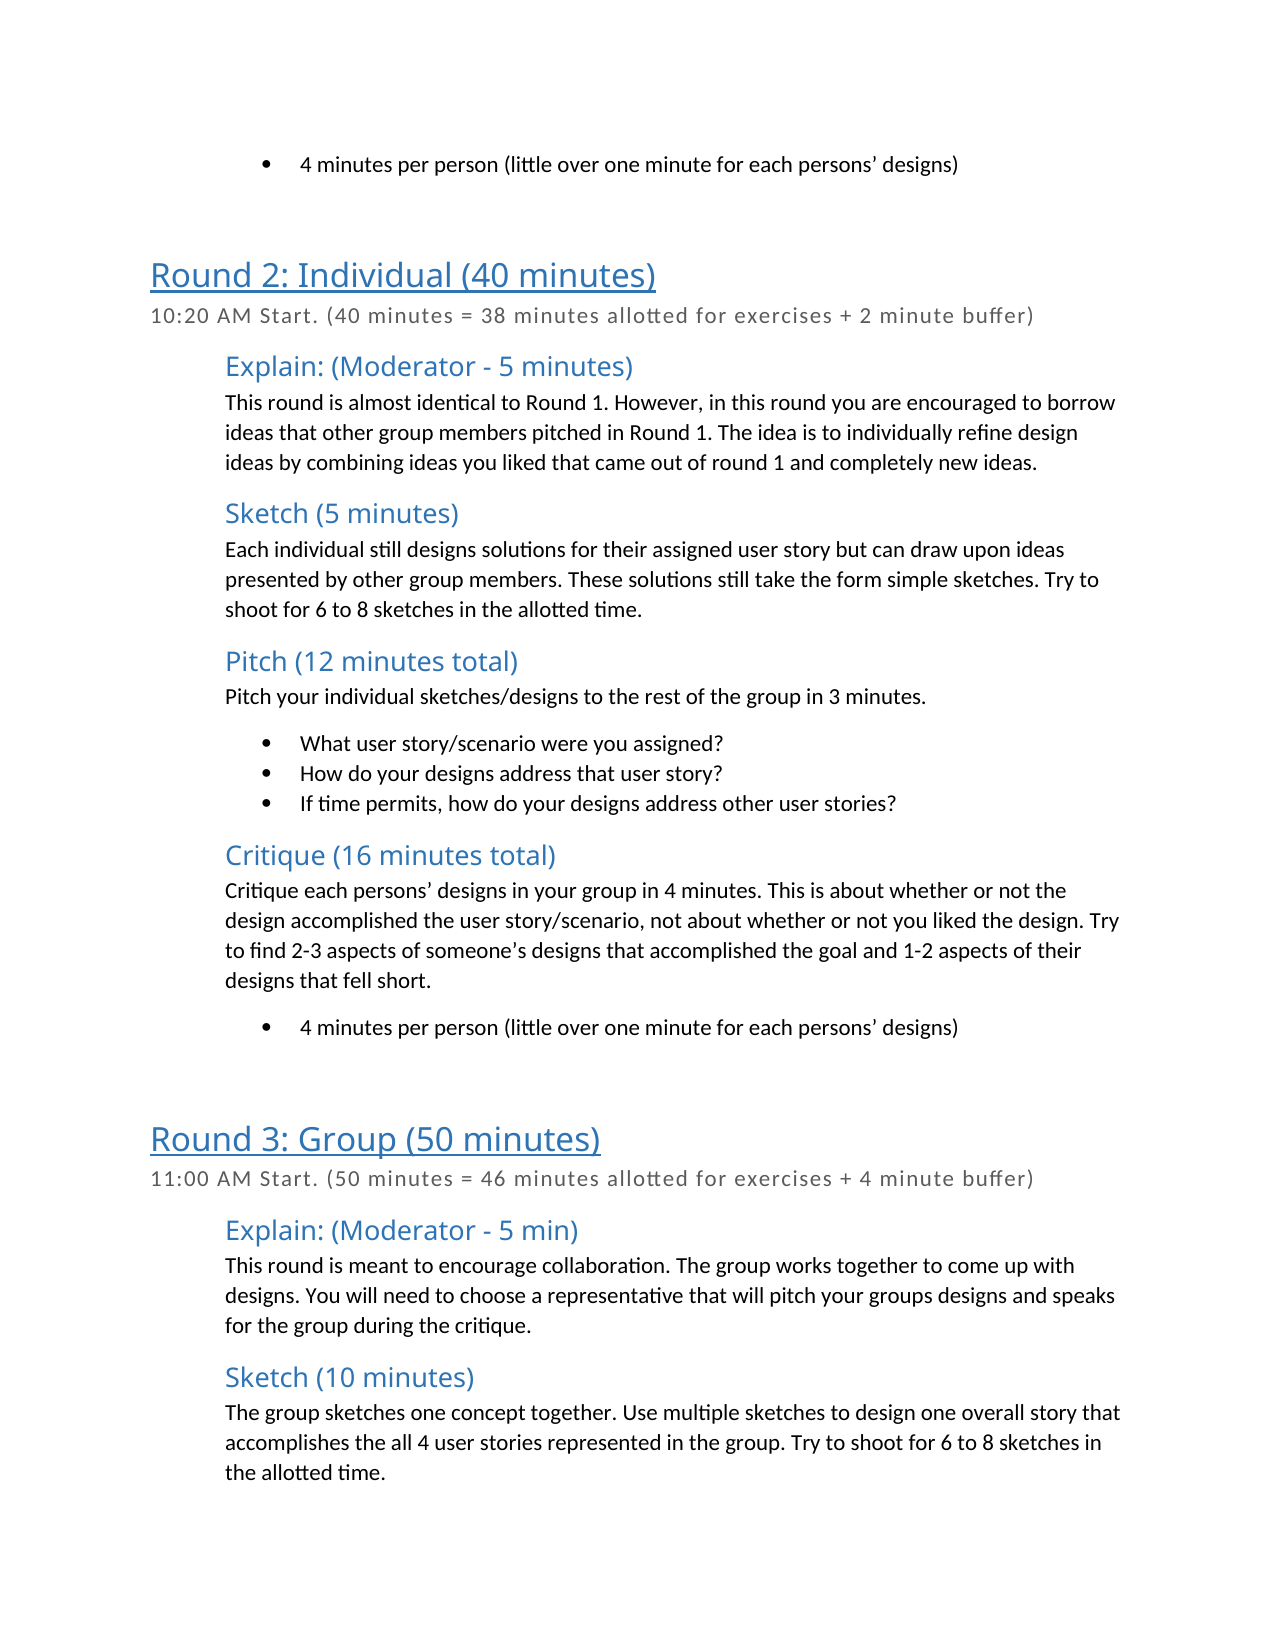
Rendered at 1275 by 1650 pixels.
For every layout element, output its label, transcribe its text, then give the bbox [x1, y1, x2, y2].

subtitle 11:00 AM Start. (50 minutes = 46 minutes allotted for exercises + 4 minute buffer) [150, 1164, 1125, 1192]
list If time permits, how do your designs address other user stories? [262, 789, 1125, 817]
subtitle 10:20 AM Start. (40 minutes = 38 minutes allotted for exercises + 2 minute buffer) [150, 301, 1125, 329]
text Pitch your individual sketches/designs to the rest of the group in 3 minutes. [150, 682, 1125, 710]
subtitle Sketch (5 minutes) [150, 495, 1125, 532]
list 4 minutes per person (little over one minute for each persons’ designs) [262, 150, 1125, 178]
text This round is almost identical to Round 1. However, in this round you are encouraged to borrow ideas that other group members pitched in Round 1. The idea is to individually refine design ideas by combining ideas you liked that came out of round 1 and completely new ideas. [225, 388, 1125, 476]
subtitle Critique (16 minutes total) [150, 836, 1125, 873]
text Each individual still designs solutions for their assigned user story but can draw upon ideas presented by other group members. These solutions still take the form simple sketches. Try to shoot for 6 to 8 sketches in the allotted time. [225, 535, 1125, 623]
text This round is meant to encourage collaboration. The group works together to come up with designs. You will need to choose a representative that will pitch your groups designs and speaks for the group during the critique. [225, 1251, 1125, 1339]
text The group sketches one concept together. Use multiple sketches to design one overall story that accomplishes the all 4 user stories represented in the group. Try to shoot for 6 to 8 sketches in the allotted time. [225, 1398, 1125, 1487]
subtitle Sketch (10 minutes) [150, 1358, 1125, 1395]
subtitle Round 3: Group (50 minutes) [150, 1115, 1125, 1161]
text Critique each persons’ designs in your group in 4 minutes. This is about whether or not the design accomplished the user story/scenario, not about whether or not you liked the design. Try to find 2-3 aspects of someone’s designs that accomplished the goal and 1-2 aspects of their designs that fell short. [225, 876, 1125, 994]
subtitle Explain: (Moderator - 5 minutes) [150, 348, 1125, 385]
list How do your designs address that user story? [262, 759, 1125, 787]
subtitle Pitch (12 minutes total) [150, 642, 1125, 679]
subtitle Round 2: Individual (40 minutes) [150, 252, 1125, 297]
list What user story/scenario were you assigned? [262, 729, 1125, 757]
list 4 minutes per person (little over one minute for each persons’ designs) [262, 1013, 1125, 1041]
subtitle Explain: (Moderator - 5 min) [150, 1211, 1125, 1248]
